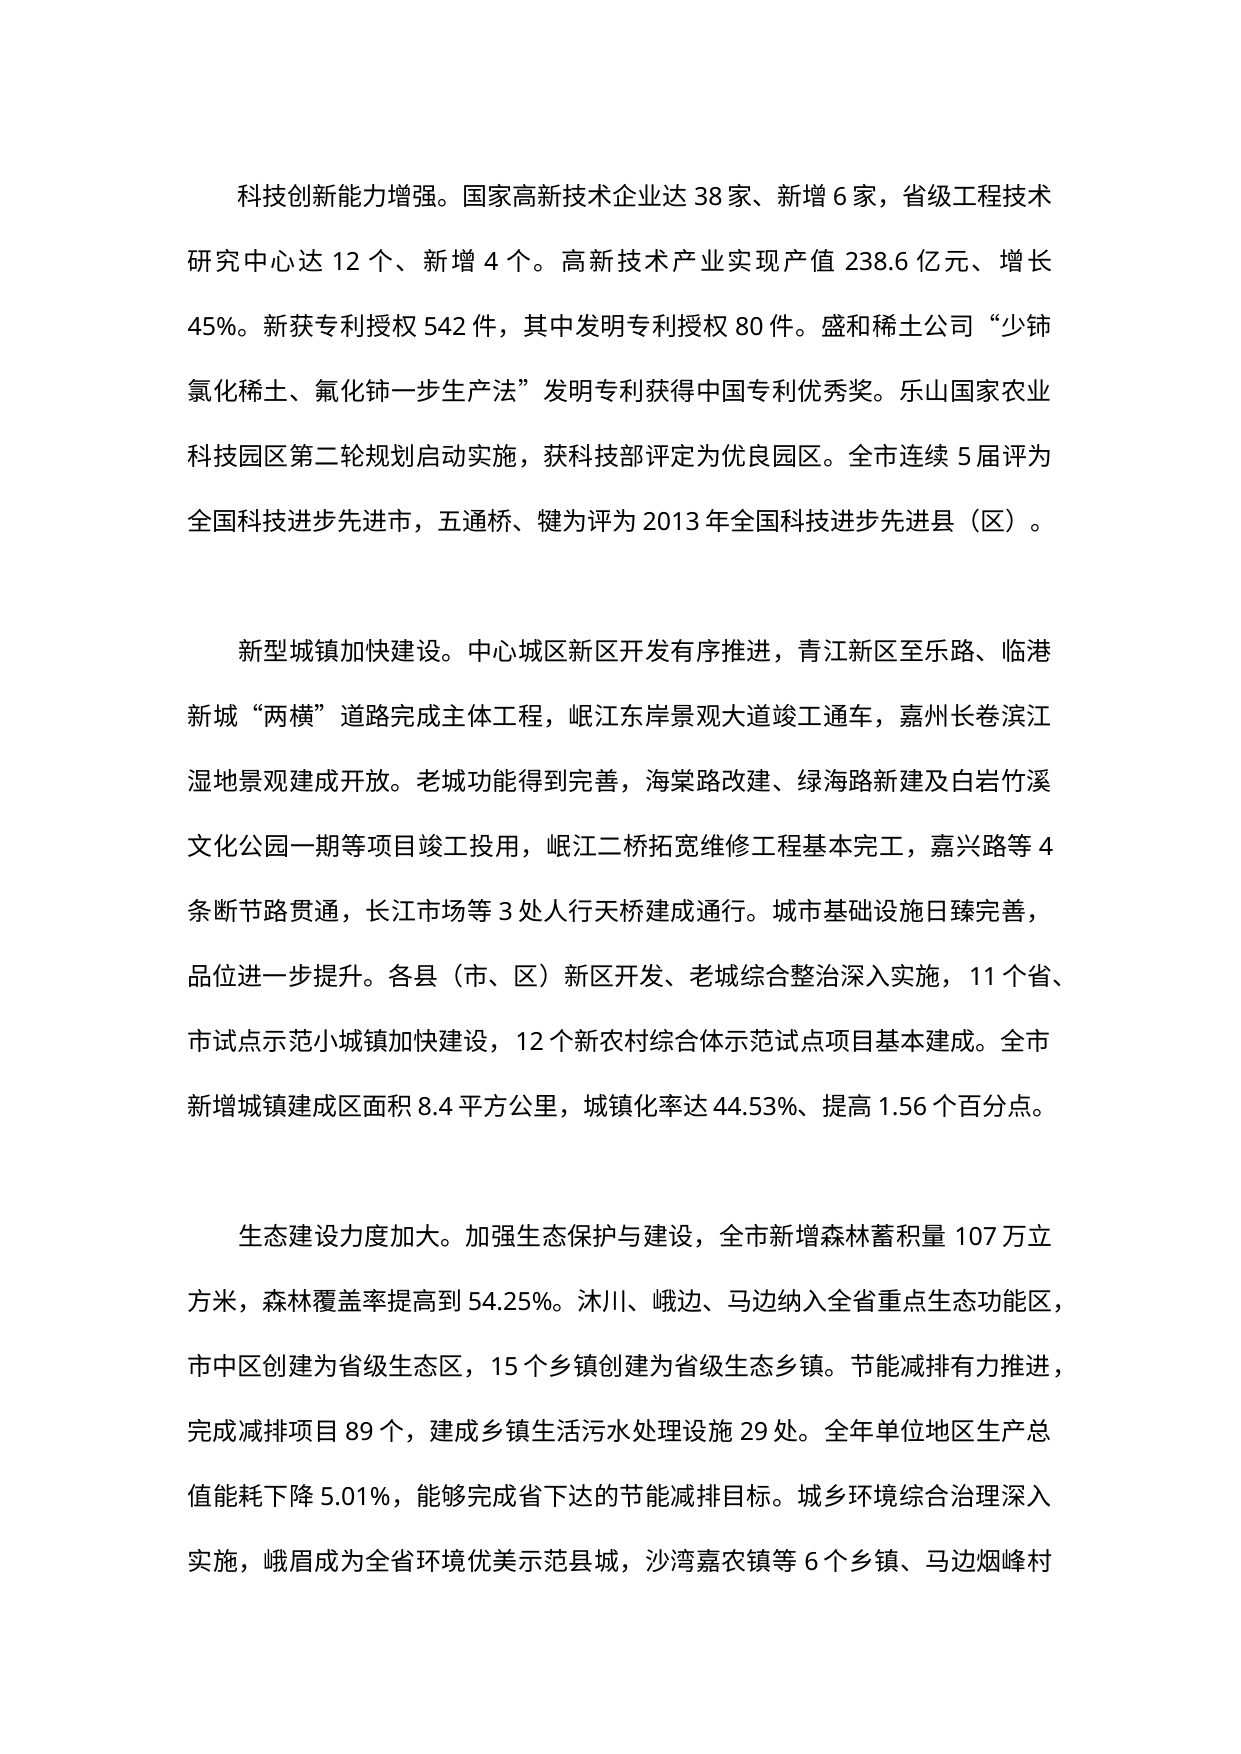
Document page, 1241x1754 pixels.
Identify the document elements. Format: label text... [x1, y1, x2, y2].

text 新型城镇加快建设。中心城区新区开发有序推进，青江新区至乐路、临港新城“两横”道路完成主体工程，岷江东岸景观大道竣工通车，嘉州长卷滨江湿地景观建成开放。老城功能得到完善，海棠路改建、绿海路新建及白岩竹溪文化公园一期等项目竣工投用，岷江二桥拓宽维修工程基本完工，嘉兴路等4条断节路贯通，长江市场等3处人行天桥建成通行。城市基础设施日臻完善，品位进一步提升。各县（市、区）新区开发、老城综合整治深入实施，11个省、市试点示范小城镇加快建设，12个新农村综合体示范试点项目基本建成。全市新增城镇建成区面积8.4平方公里，城镇化率达44.53%、提高1.56个百分点。 [187, 617, 1053, 1137]
text 科技创新能力增强。国家高新技术企业达38家、新增6家，省级工程技术研究中心达12个、新增4个。高新技术产业实现产值238.6亿元、增长45%。新获专利授权542件，其中发明专利授权80件。盛和稀土公司“少铈氯化稀土、氟化铈一步生产法”发明专利获得中国专利优秀奖。乐山国家农业科技园区第二轮规划启动实施，获科技部评定为优良园区。全市连续5届评为全国科技进步先进市，五通桥、犍为评为2013年全国科技进步先进县（区）。 [187, 162, 1053, 552]
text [187, 1202, 1053, 1592]
